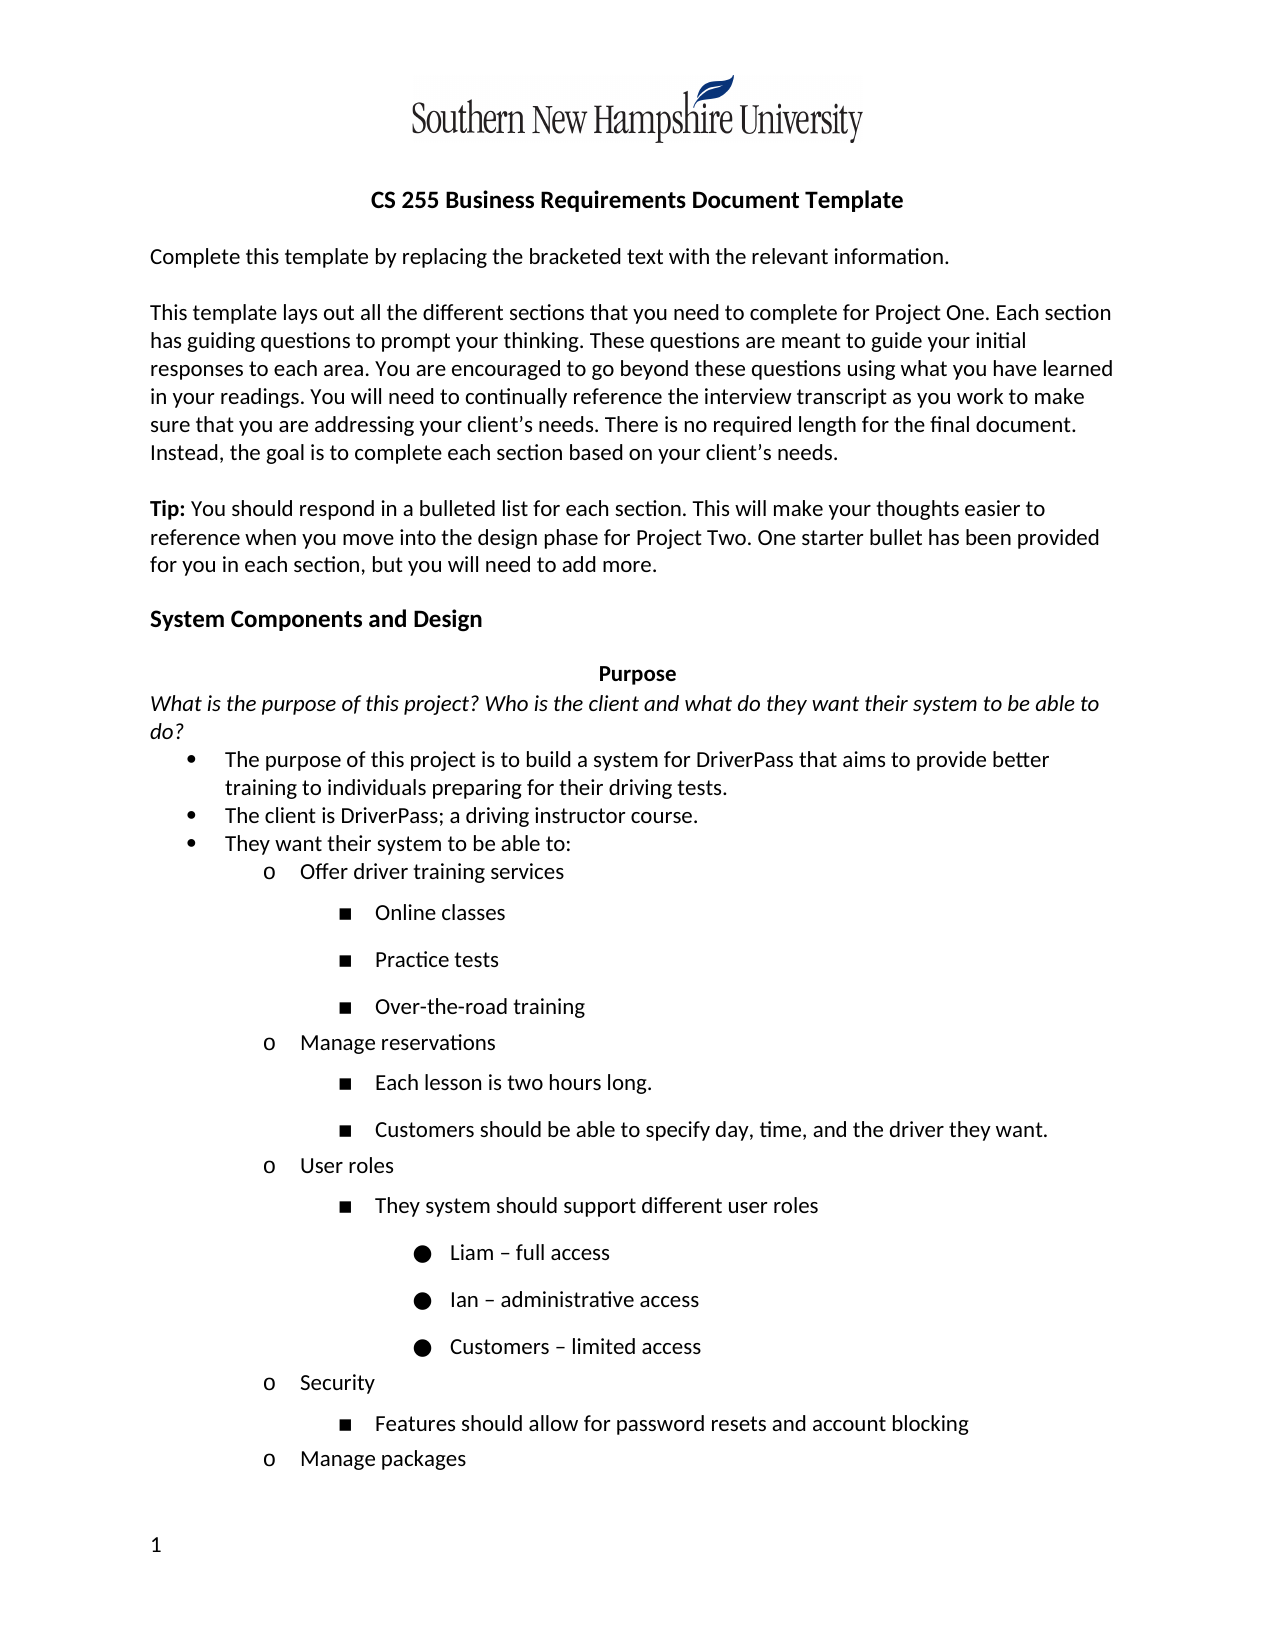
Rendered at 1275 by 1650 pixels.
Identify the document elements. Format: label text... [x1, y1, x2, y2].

list Security [262, 1368, 1125, 1397]
subtitle Purpose [150, 659, 1125, 687]
text Tip: You should respond in a bulleted list for each section. This will make your thoughts easier to reference when you move into the design phase for Project Two. One starter bullet has been provided for you in each section, but you will need to add more. [150, 494, 1125, 579]
list Ian – administrative access [412, 1274, 1125, 1321]
text This template lays out all the different sections that you need to complete for Project One. Each section has guiding questions to prompt your thinking. These questions are meant to guide your initial responses to each area. You are encouraged to go beyond these questions using what you have learned in your readings. You will need to continually reference the interview transcript as you work to make sure that you are addressing your client’s needs. There is no required length for the final document. Instead, the goal is to complete each section based on your client’s needs. [150, 298, 1125, 467]
list Over-the-road training [337, 981, 1125, 1028]
list The purpose of this project is to build a system for DriverPass that aims to provide better training to individuals preparing for their driving tests. [187, 745, 1125, 801]
list Customers should be able to specify day, time, and the driver they want. [337, 1104, 1125, 1151]
list Customers – limited access [412, 1321, 1125, 1368]
list They system should support different user roles [337, 1180, 1125, 1227]
text What is the purpose of this project? Who is the client and what do they want their system to be able to do? [150, 689, 1125, 745]
list Liam – full access [412, 1227, 1125, 1274]
list Manage reservations [262, 1028, 1125, 1057]
list Features should allow for password resets and account blocking [337, 1397, 1125, 1444]
list Manage packages [262, 1444, 1125, 1473]
list User roles [262, 1151, 1125, 1180]
list Practice tests [337, 934, 1125, 981]
subtitle CS 255 Business Requirements Document Template [150, 184, 1125, 214]
text Complete this template by replacing the bracketed text with the relevant information. [150, 242, 1125, 270]
list They want their system to be able to: [187, 829, 1125, 857]
list Each lesson is two hours long. [337, 1057, 1125, 1104]
list Online classes [337, 887, 1125, 934]
subtitle System Components and Design [150, 604, 1125, 634]
list The client is DriverPass; a driving instructor course. [187, 801, 1125, 829]
list Offer driver training services [262, 857, 1125, 887]
picture [412, 75, 863, 143]
